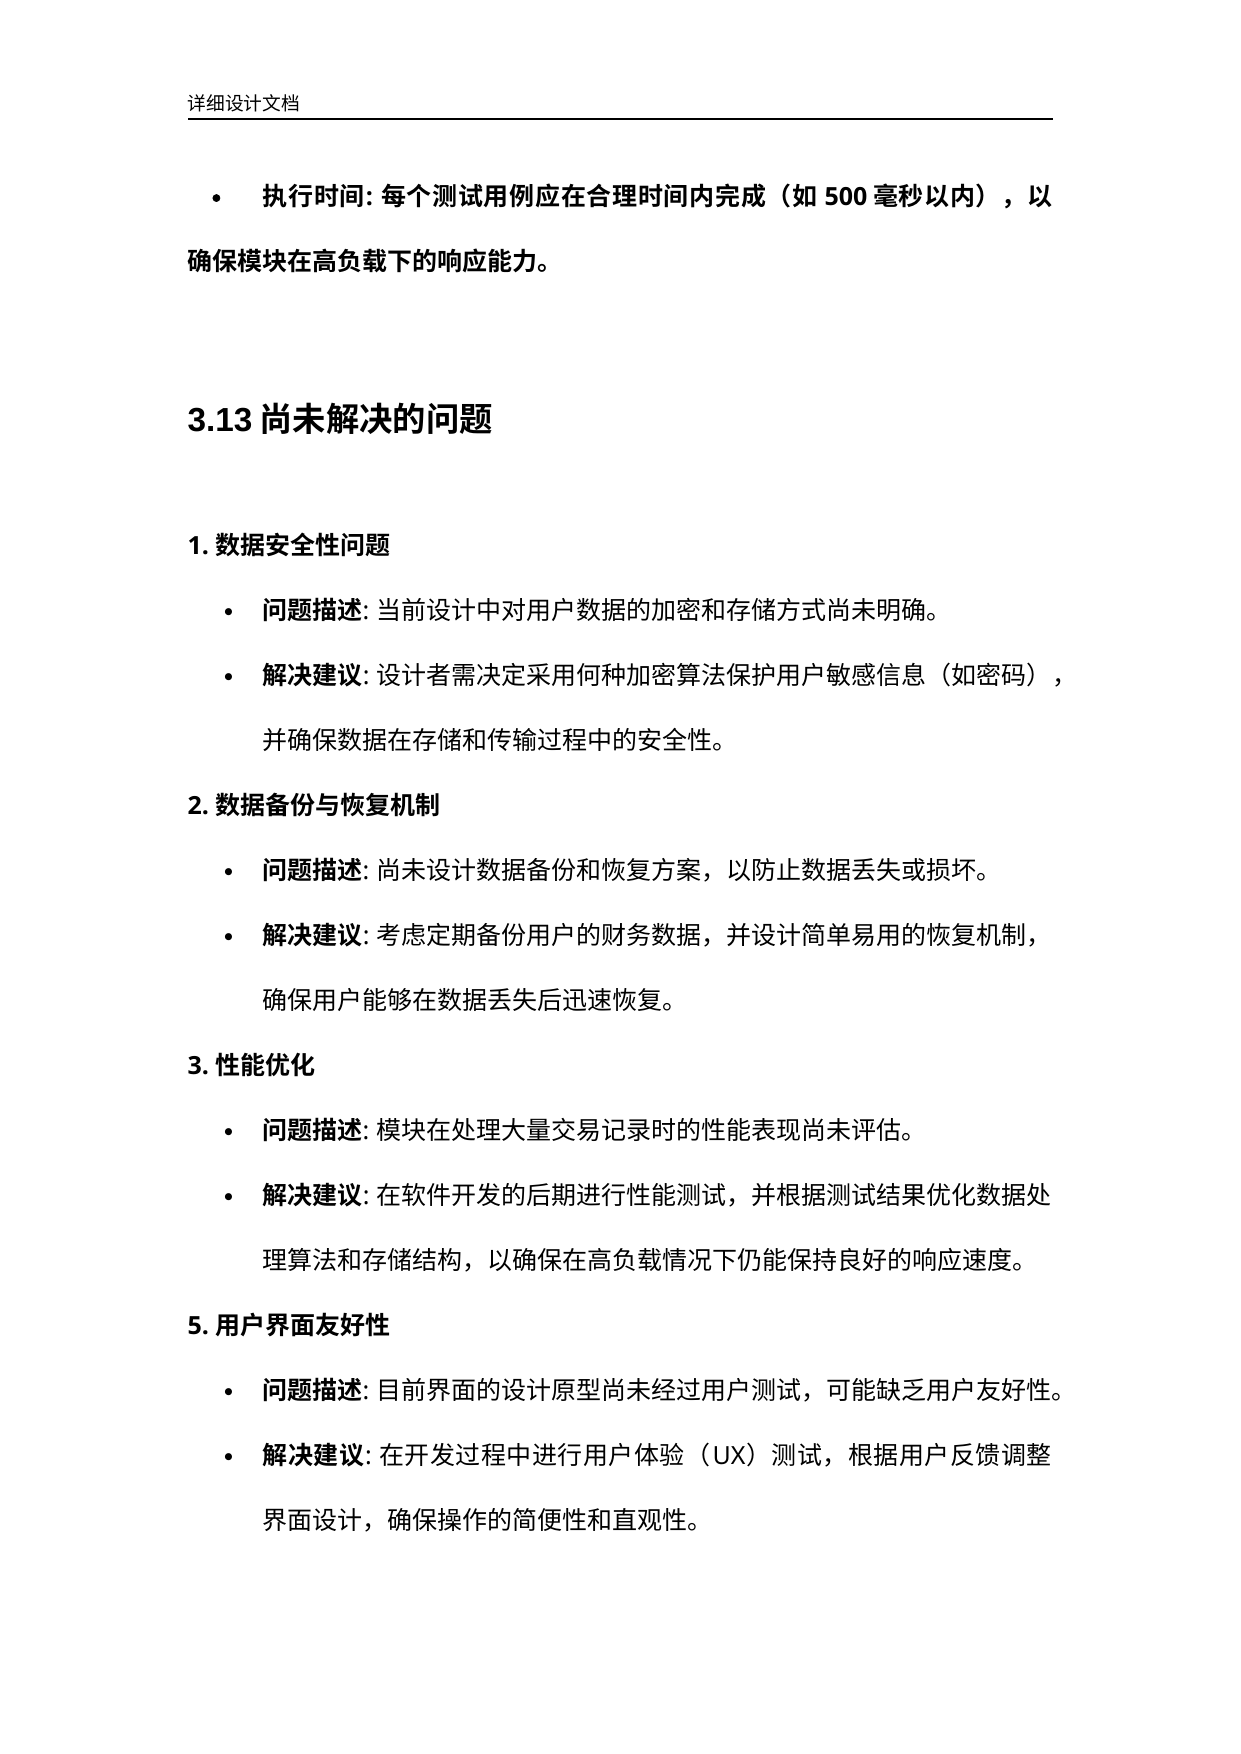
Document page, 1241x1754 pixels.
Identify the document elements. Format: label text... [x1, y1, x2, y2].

list 问题描述: 目前界面的设计原型尚未经过用户测试，可能缺乏用户友好性。 [225, 1356, 1053, 1421]
list 问题描述: 尚未设计数据备份和恢复方案，以防止数据丢失或损坏。 [225, 836, 1053, 901]
text 2. 数据备份与恢复机制 [187, 771, 1053, 836]
list 解决建议: 设计者需决定采用何种加密算法保护用户敏感信息（如密码），并确保数据在存储和传输过程中的安全性。 [225, 641, 1053, 771]
list 解决建议: 在软件开发的后期进行性能测试，并根据测试结果优化数据处理算法和存储结构，以确保在高负载情况下仍能保持良好的响应速度。 [225, 1161, 1053, 1291]
text 5. 用户界面友好性 [187, 1291, 1053, 1356]
list 解决建议: 在开发过程中进行用户体验（UX）测试，根据用户反馈调整界面设计，确保操作的简便性和直观性。 [225, 1421, 1053, 1551]
list 解决建议: 考虑定期备份用户的财务数据，并设计简单易用的恢复机制，确保用户能够在数据丢失后迅速恢复。 [225, 901, 1053, 1031]
list 问题描述: 模块在处理大量交易记录时的性能表现尚未评估。 [225, 1096, 1053, 1161]
text 1. 数据安全性问题 [187, 511, 1053, 576]
list 执行时间: 每个测试用例应在合理时间内完成（如500毫秒以内），以确保模块在高负载下的响应能力。 [187, 162, 1053, 292]
list 问题描述: 当前设计中对用户数据的加密和存储方式尚未明确。 [225, 576, 1053, 641]
text 3. 性能优化 [187, 1031, 1053, 1096]
subtitle 3.13尚未解决的问题 [187, 384, 1053, 449]
